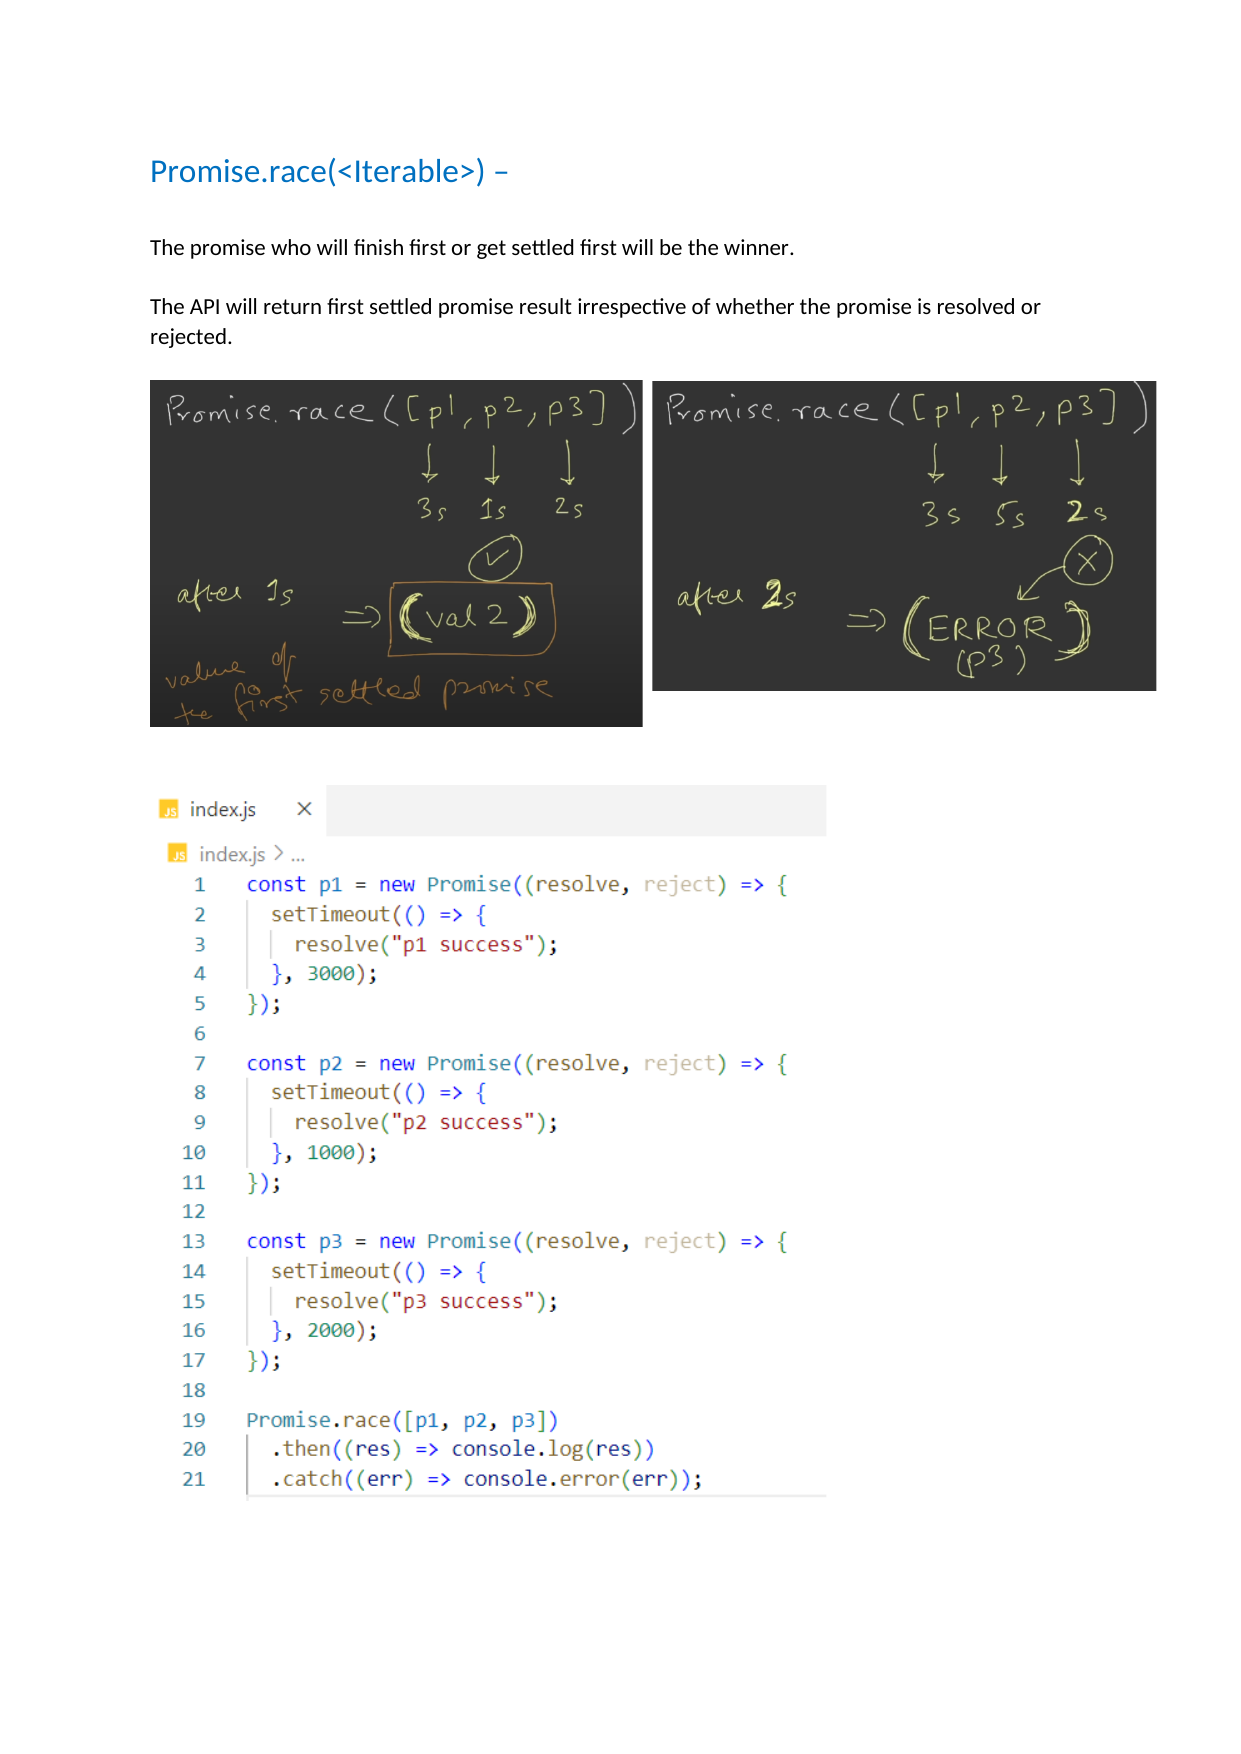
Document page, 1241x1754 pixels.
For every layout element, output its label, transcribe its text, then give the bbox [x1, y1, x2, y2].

text Promise.race(<Iterable>) – [150, 150, 1090, 191]
text The promise who will finish first or get settled first will be the winner. [150, 231, 1090, 261]
picture [150, 785, 827, 1501]
picture [150, 380, 643, 727]
text The API will return first settled promise result irrespective of whether the promise is resolved or rejected. [150, 291, 1090, 350]
picture [652, 381, 1157, 691]
